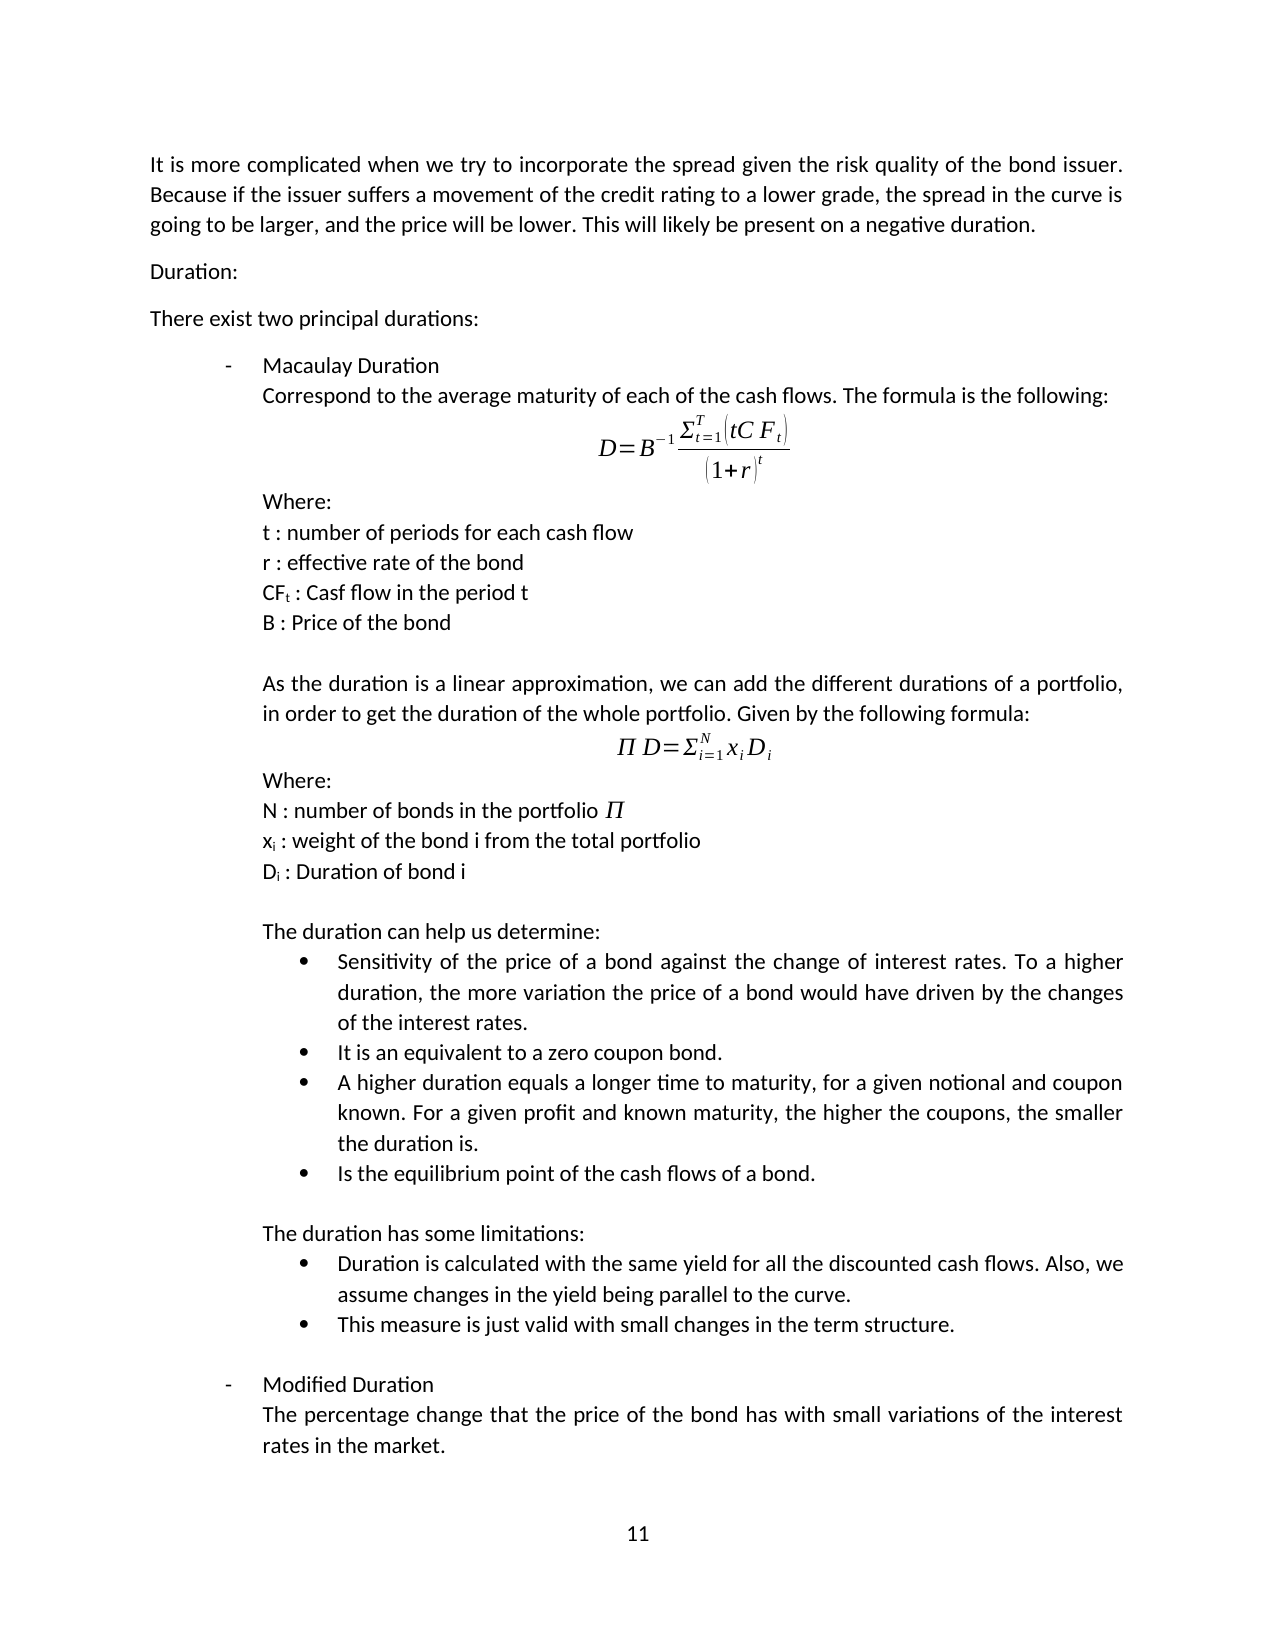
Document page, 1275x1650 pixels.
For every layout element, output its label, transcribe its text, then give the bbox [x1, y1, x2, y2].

list The duration has some limitations: [262, 1219, 1125, 1247]
list Correspond to the average maturity of each of the cash flows. The formula is the following: [262, 381, 1125, 409]
list r : effective rate of the bond [262, 548, 1125, 576]
list This measure is just valid with small changes in the term structure. [300, 1310, 1125, 1338]
list t : number of periods for each cash flow [262, 518, 1125, 546]
list Sensitivity of the price of a bond against the change of interest rates. To a higher duration, the more variation the price of a bond would have driven by the changes of the interest rates. [300, 947, 1125, 1036]
list N : number of bonds in the portfolio [262, 796, 1125, 824]
list CFt : Casf flow in the period t [262, 578, 1125, 606]
list The percentage change that the price of the bond has with small variations of the interest rates in the market. [262, 1401, 1125, 1459]
list B : Price of the bond [262, 608, 1125, 636]
list Di : Duration of bond i [262, 857, 1125, 885]
list Is the equilibrium point of the cash flows of a bond. [300, 1159, 1125, 1187]
list Where: [262, 487, 1125, 516]
text There exist two principal durations: [150, 304, 1125, 332]
list Modified Duration [225, 1370, 1125, 1398]
list Duration is calculated with the same yield for all the discounted cash flows. Also, we assume changes in the yield being parallel to the curve. [300, 1249, 1125, 1308]
list xi : weight of the bond i from the total portfolio [262, 827, 1125, 855]
text It is more complicated when we try to incorporate the spread given the risk quality of the bond issuer. Because if the issuer suffers a movement of the credit rating to a lower grade, the spread in the curve is going to be larger, and the price will be lower. This will likely be present on a negative duration. [150, 150, 1125, 238]
text Duration: [150, 257, 1125, 285]
list The duration can help us determine: [262, 917, 1125, 945]
list It is an equivalent to a zero coupon bond. [300, 1038, 1125, 1066]
list Macaulay Duration [225, 351, 1125, 379]
list A higher duration equals a longer time to maturity, for a given notional and coupon known. For a given profit and known maturity, the higher the coupons, the smaller the duration is. [300, 1068, 1125, 1157]
list As the duration is a linear approximation, we can add the different durations of a portfolio, in order to get the duration of the whole portfolio. Given by the following formula: [262, 669, 1125, 727]
list Where: [262, 766, 1125, 794]
